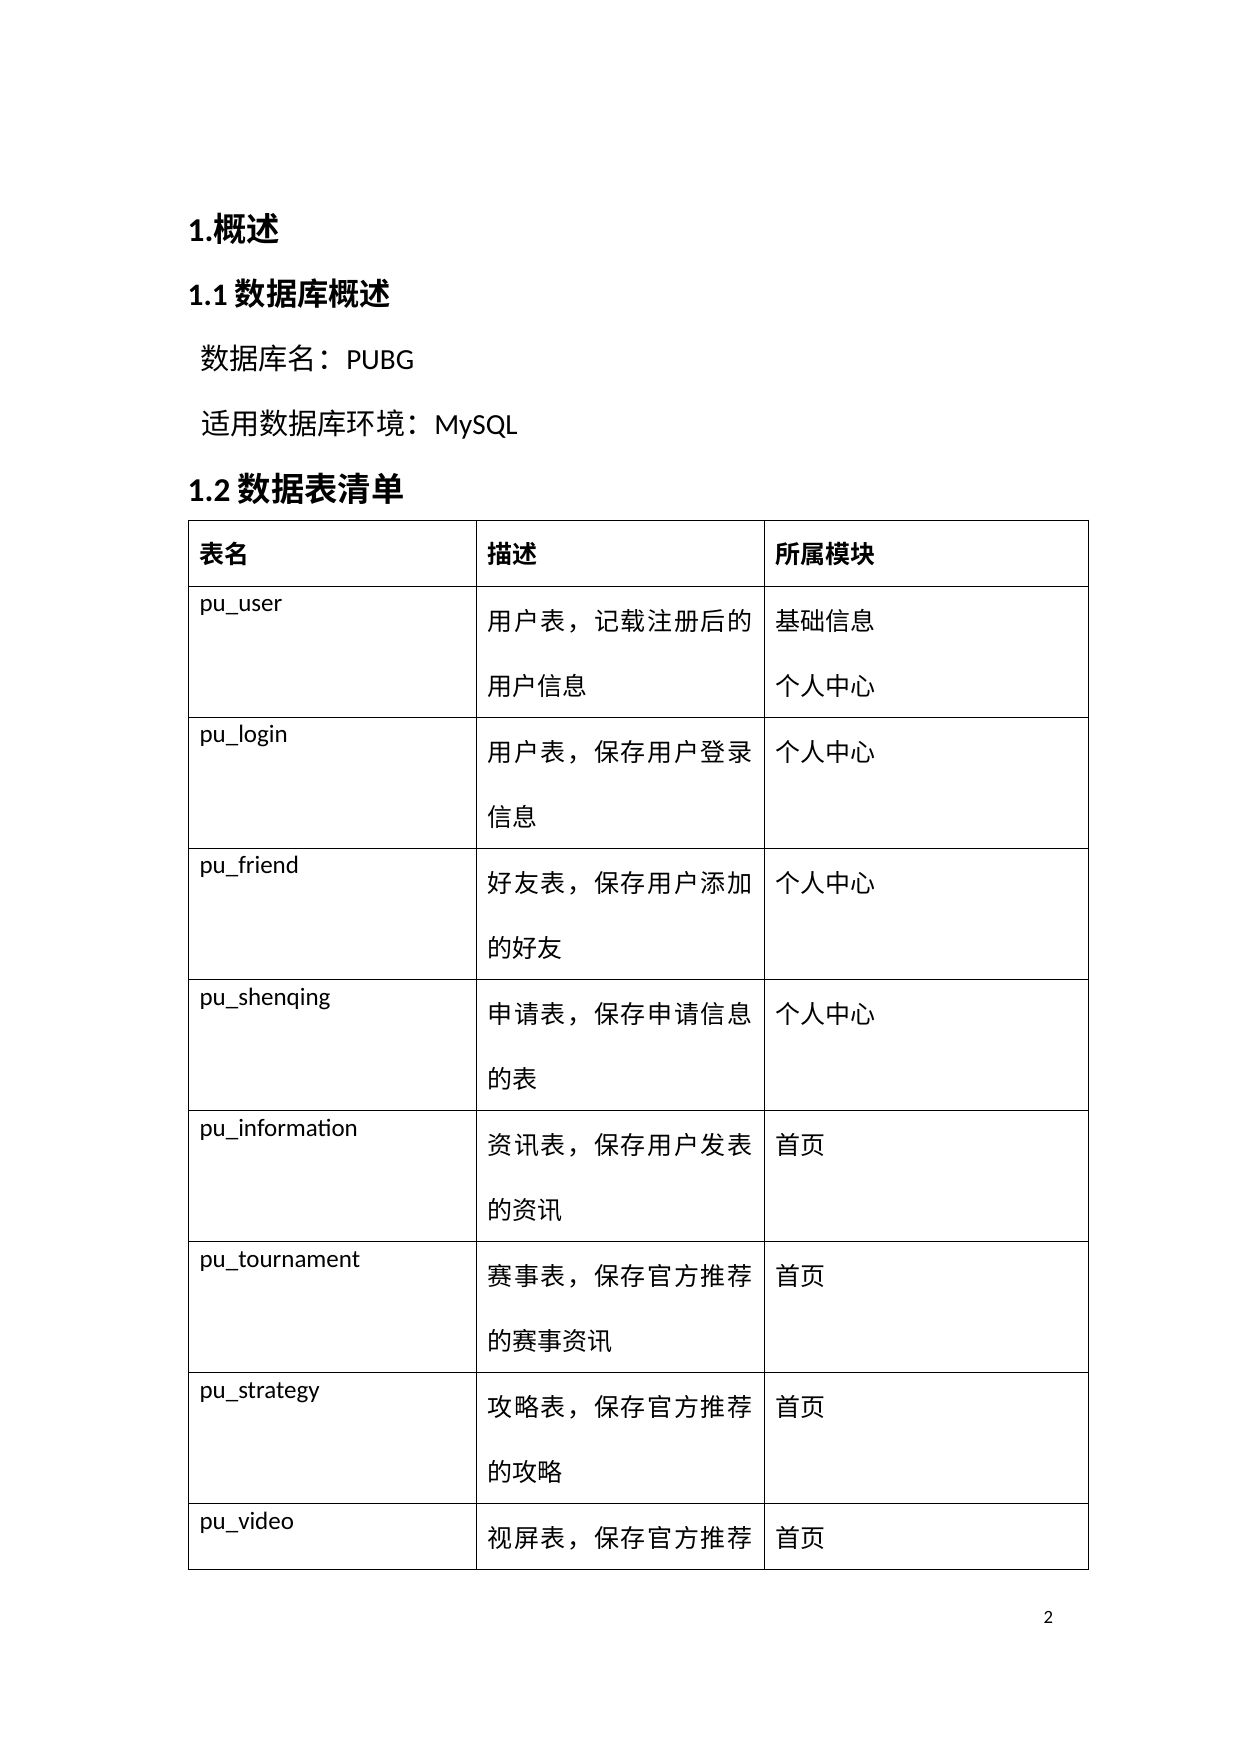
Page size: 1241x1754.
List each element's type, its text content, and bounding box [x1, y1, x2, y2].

table_cell 攻略表，保存官方推荐的攻略 [477, 1373, 764, 1503]
table_cell pu_login [189, 718, 476, 848]
table_cell 资讯表，保存用户发表的资讯 [477, 1111, 764, 1241]
table_cell pu_strategy [189, 1373, 476, 1503]
table_header 表名 [189, 521, 476, 586]
table_header 所属模块 [765, 521, 1088, 586]
text 适用数据库环境：MySQL [187, 389, 1053, 454]
table_cell pu_user [189, 587, 476, 717]
table_cell 好友表，保存用户添加的好友 [477, 849, 764, 979]
table_cell pu_friend [189, 849, 476, 979]
table_cell 个人中心 [765, 849, 1088, 979]
table_cell 首页 [765, 1111, 1088, 1241]
table_cell 赛事表，保存官方推荐的赛事资讯 [477, 1242, 764, 1372]
table_cell 基础信息 个人中心 [765, 587, 1088, 717]
table_cell 个人中心 [765, 718, 1088, 848]
table_cell 申请表，保存申请信息的表 [477, 980, 764, 1110]
table_cell 用户表，记载注册后的用户信息 [477, 587, 764, 717]
text 数据库名：PUBG [187, 324, 1053, 389]
table_cell pu_shenqing [189, 980, 476, 1110]
table_cell 用户表，保存用户登录信息 [477, 718, 764, 848]
table_cell 个人中心 [765, 980, 1088, 1110]
table_cell 首页 [765, 1373, 1088, 1503]
table_cell pu_information [189, 1111, 476, 1241]
text 1.概述 [187, 194, 1053, 259]
text 1.2 数据表清单 [187, 454, 1053, 519]
table_header 描述 [477, 521, 764, 586]
table_cell 视屏表，保存官方推荐的精彩视屏 [477, 1504, 764, 1569]
table_cell 首页 [765, 1242, 1088, 1372]
table_cell 首页 [765, 1504, 1088, 1569]
table_cell pu_video [189, 1504, 476, 1569]
text 1.1 数据库概述 [187, 259, 1053, 324]
table_cell pu_tournament [189, 1242, 476, 1372]
